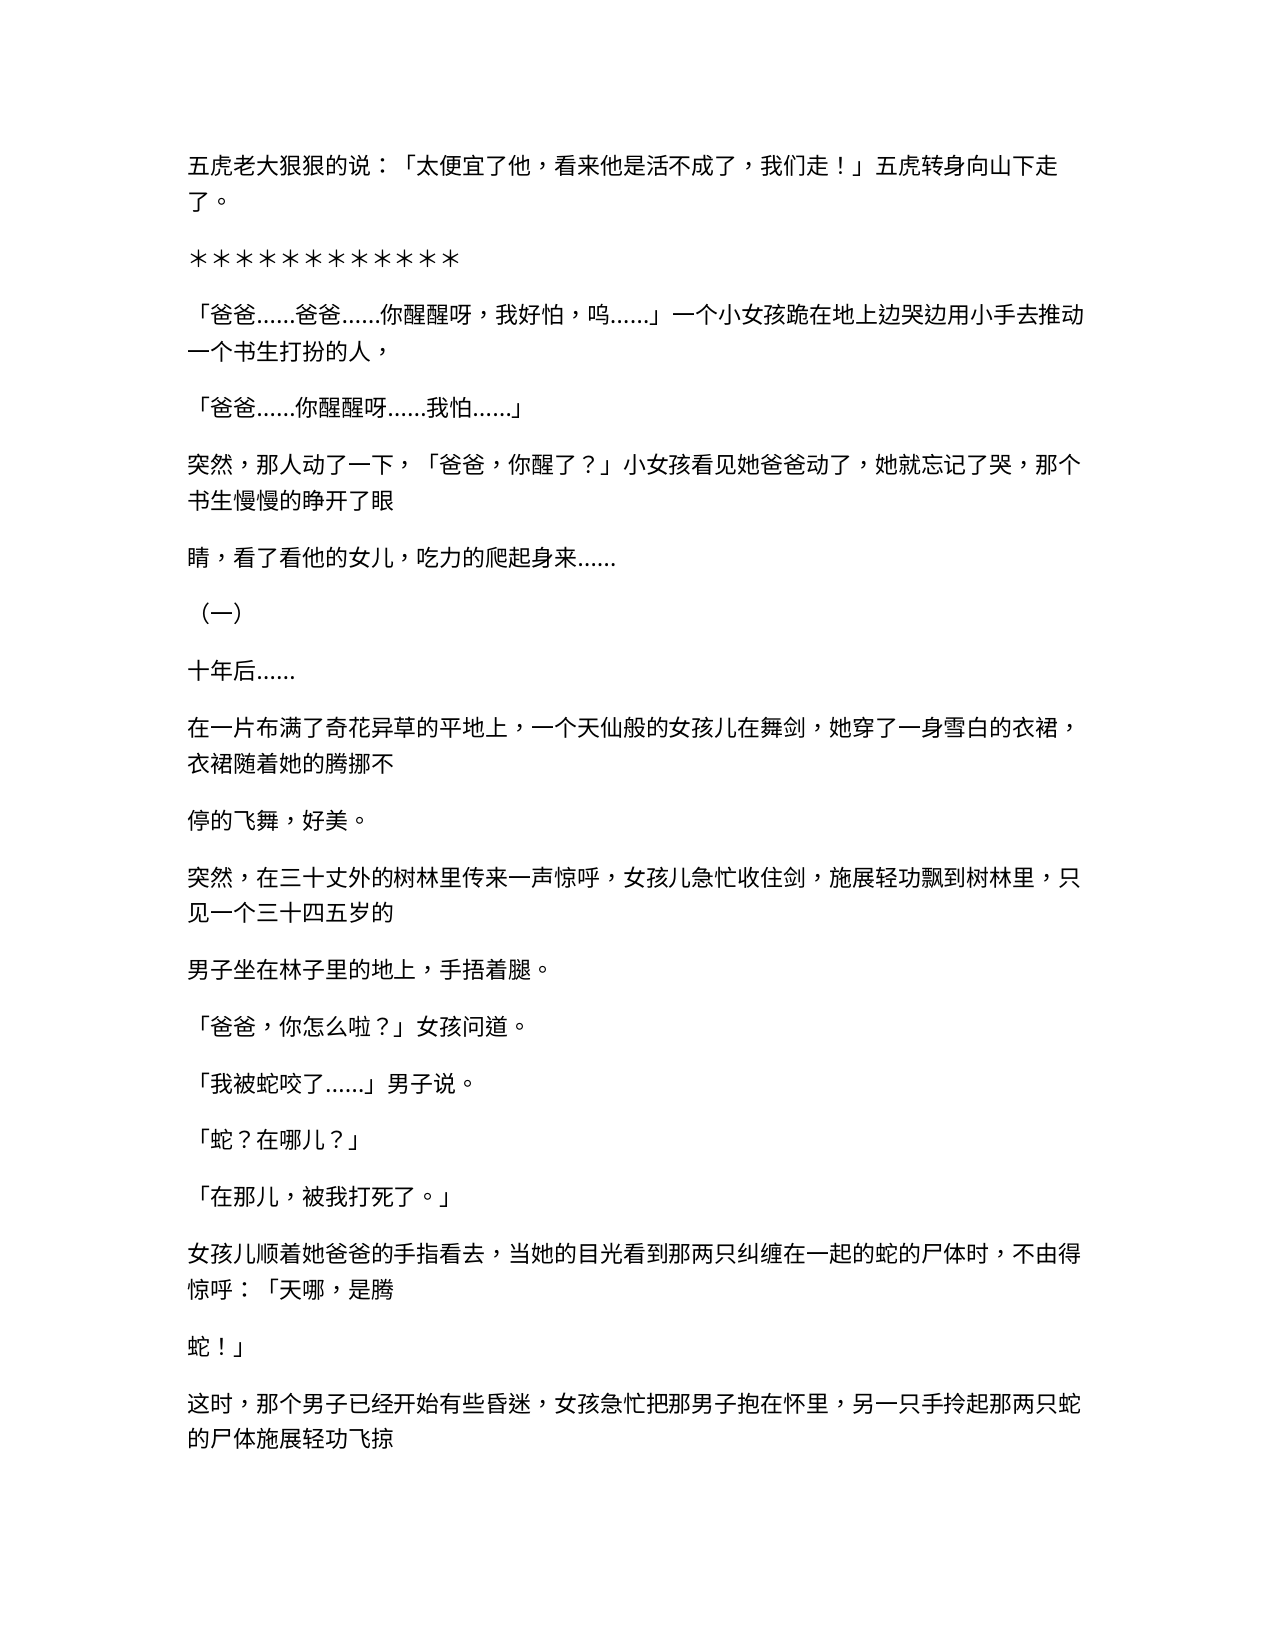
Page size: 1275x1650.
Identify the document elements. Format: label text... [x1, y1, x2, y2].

text 「爸爸……爸爸……你醒醒呀，我好怕，呜……」一个小女孩跪在地上边哭边用小手去推动一个书生打扮的人， [187, 299, 1087, 367]
text 「在那儿，被我打死了。」 [187, 1181, 1087, 1212]
text 十年后…… [187, 655, 1087, 686]
text 停的飞舞，好美。 [187, 805, 1087, 836]
text 这时，那个男子已经开始有些昏迷，女孩急忙把那男子抱在怀里，另一只手拎起那两只蛇的尸体施展轻功飞掠 [187, 1387, 1087, 1455]
text 突然，在三十丈外的树林里传来一声惊呼，女孩儿急忙收住剑，施展轻功飘到树林里，只见一个三十四五岁的 [187, 861, 1087, 929]
text 「蛇？在哪儿？」 [187, 1124, 1087, 1156]
text 突然，那人动了一下，「爸爸，你醒了？」小女孩看见她爸爸动了，她就忘记了哭，那个书生慢慢的睁开了眼 [187, 449, 1087, 516]
text 「我被蛇咬了……」男子说。 [187, 1068, 1087, 1099]
text 五虎老大狠狠的说：「太便宜了他，看来他是活不成了，我们走！」五虎转身向山下走了。 [187, 150, 1087, 217]
text 蛇！」 [187, 1331, 1087, 1362]
text 「爸爸，你怎么啦？」女孩问道。 [187, 1011, 1087, 1042]
text 睛，看了看他的女儿，吃力的爬起身来…… [187, 542, 1087, 573]
text 在一片布满了奇花异草的平地上，一个天仙般的女孩儿在舞剑，她穿了一身雪白的衣裙，衣裙随着她的腾挪不 [187, 712, 1087, 779]
text 「爸爸……你醒醒呀……我怕……」 [187, 392, 1087, 423]
text （一） [187, 598, 1087, 630]
text 男子坐在林子里的地上，手捂着腿。 [187, 954, 1087, 985]
text 女孩儿顺着她爸爸的手指看去，当她的目光看到那两只纠缠在一起的蛇的尸体时，不由得惊呼：「天哪，是腾 [187, 1238, 1087, 1305]
text ＊＊＊＊＊＊＊＊＊＊＊＊ [187, 243, 1087, 274]
